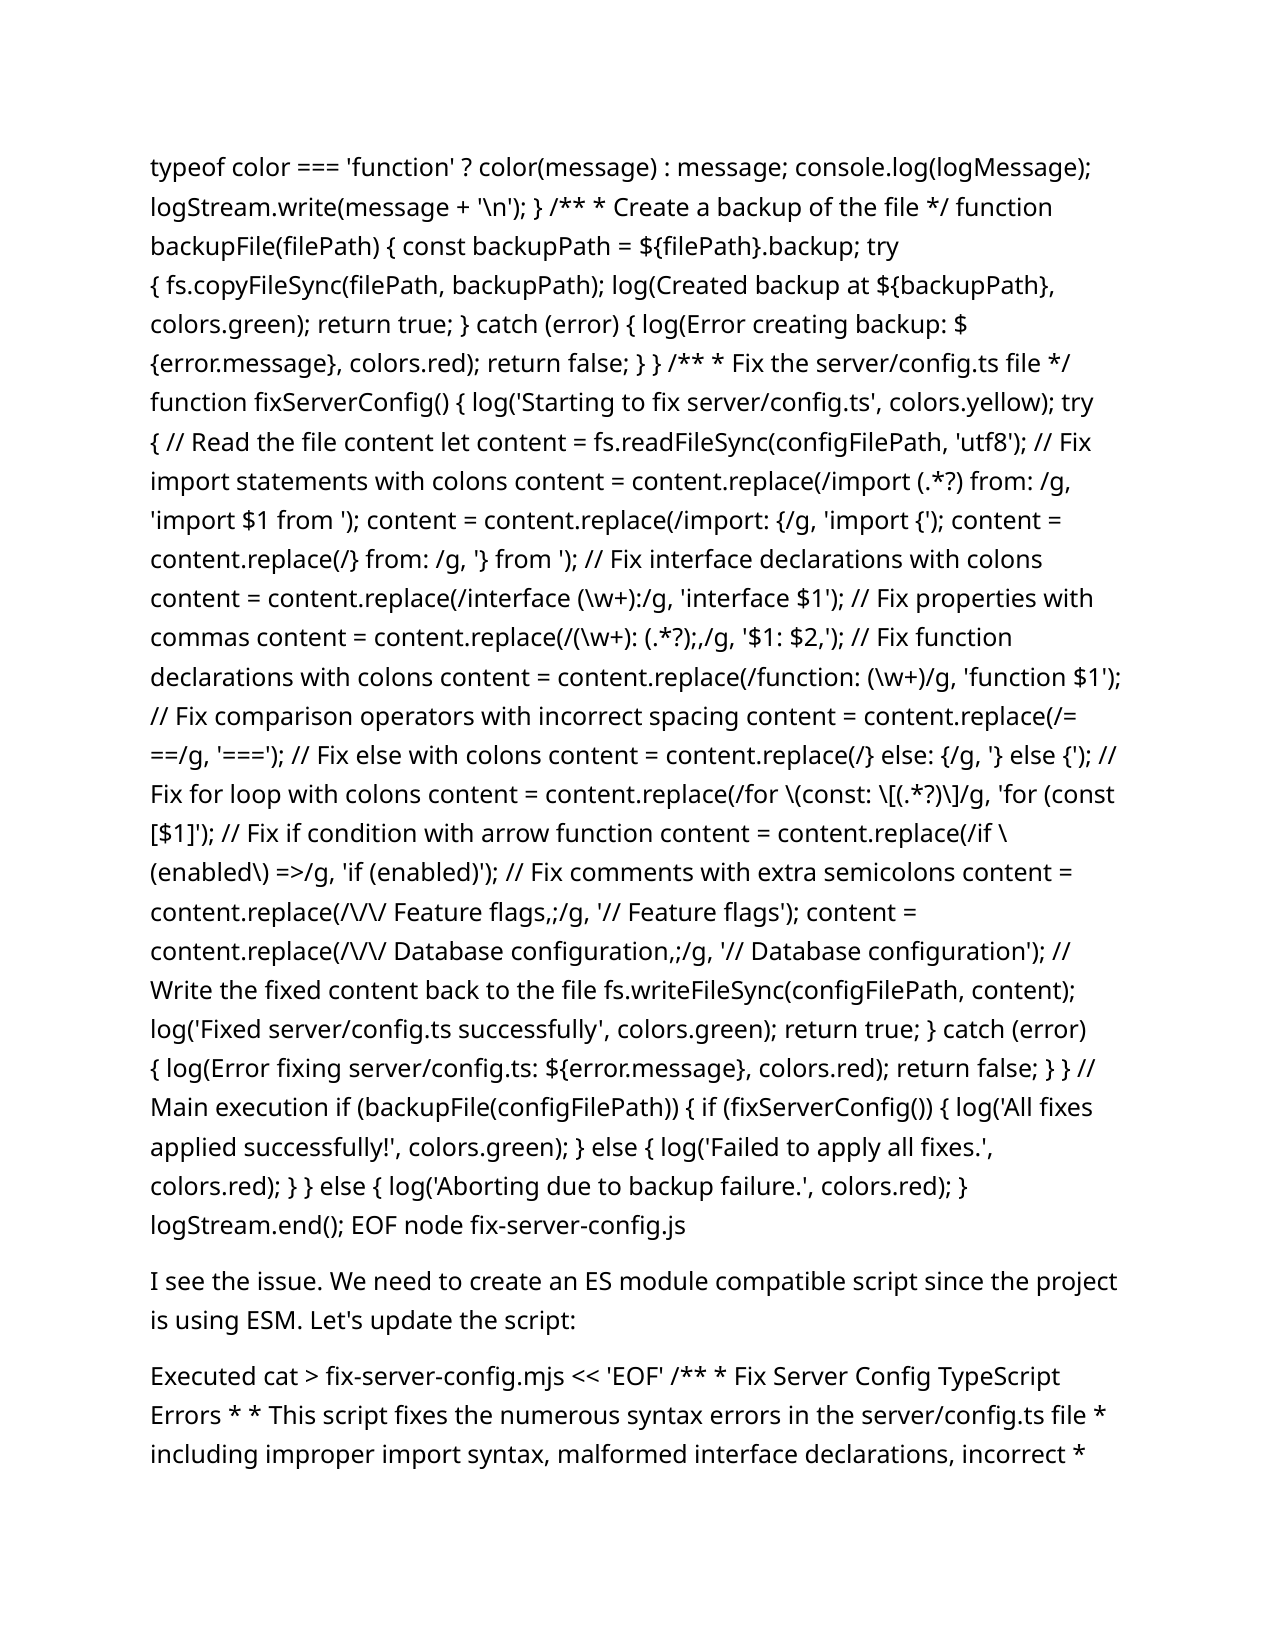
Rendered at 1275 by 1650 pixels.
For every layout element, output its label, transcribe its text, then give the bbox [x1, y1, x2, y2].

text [150, 1358, 1125, 1471]
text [150, 150, 1125, 1242]
text I see the issue. We need to create an ES module compatible script since the project is using ESM. Let's update the script: [150, 1263, 1125, 1337]
